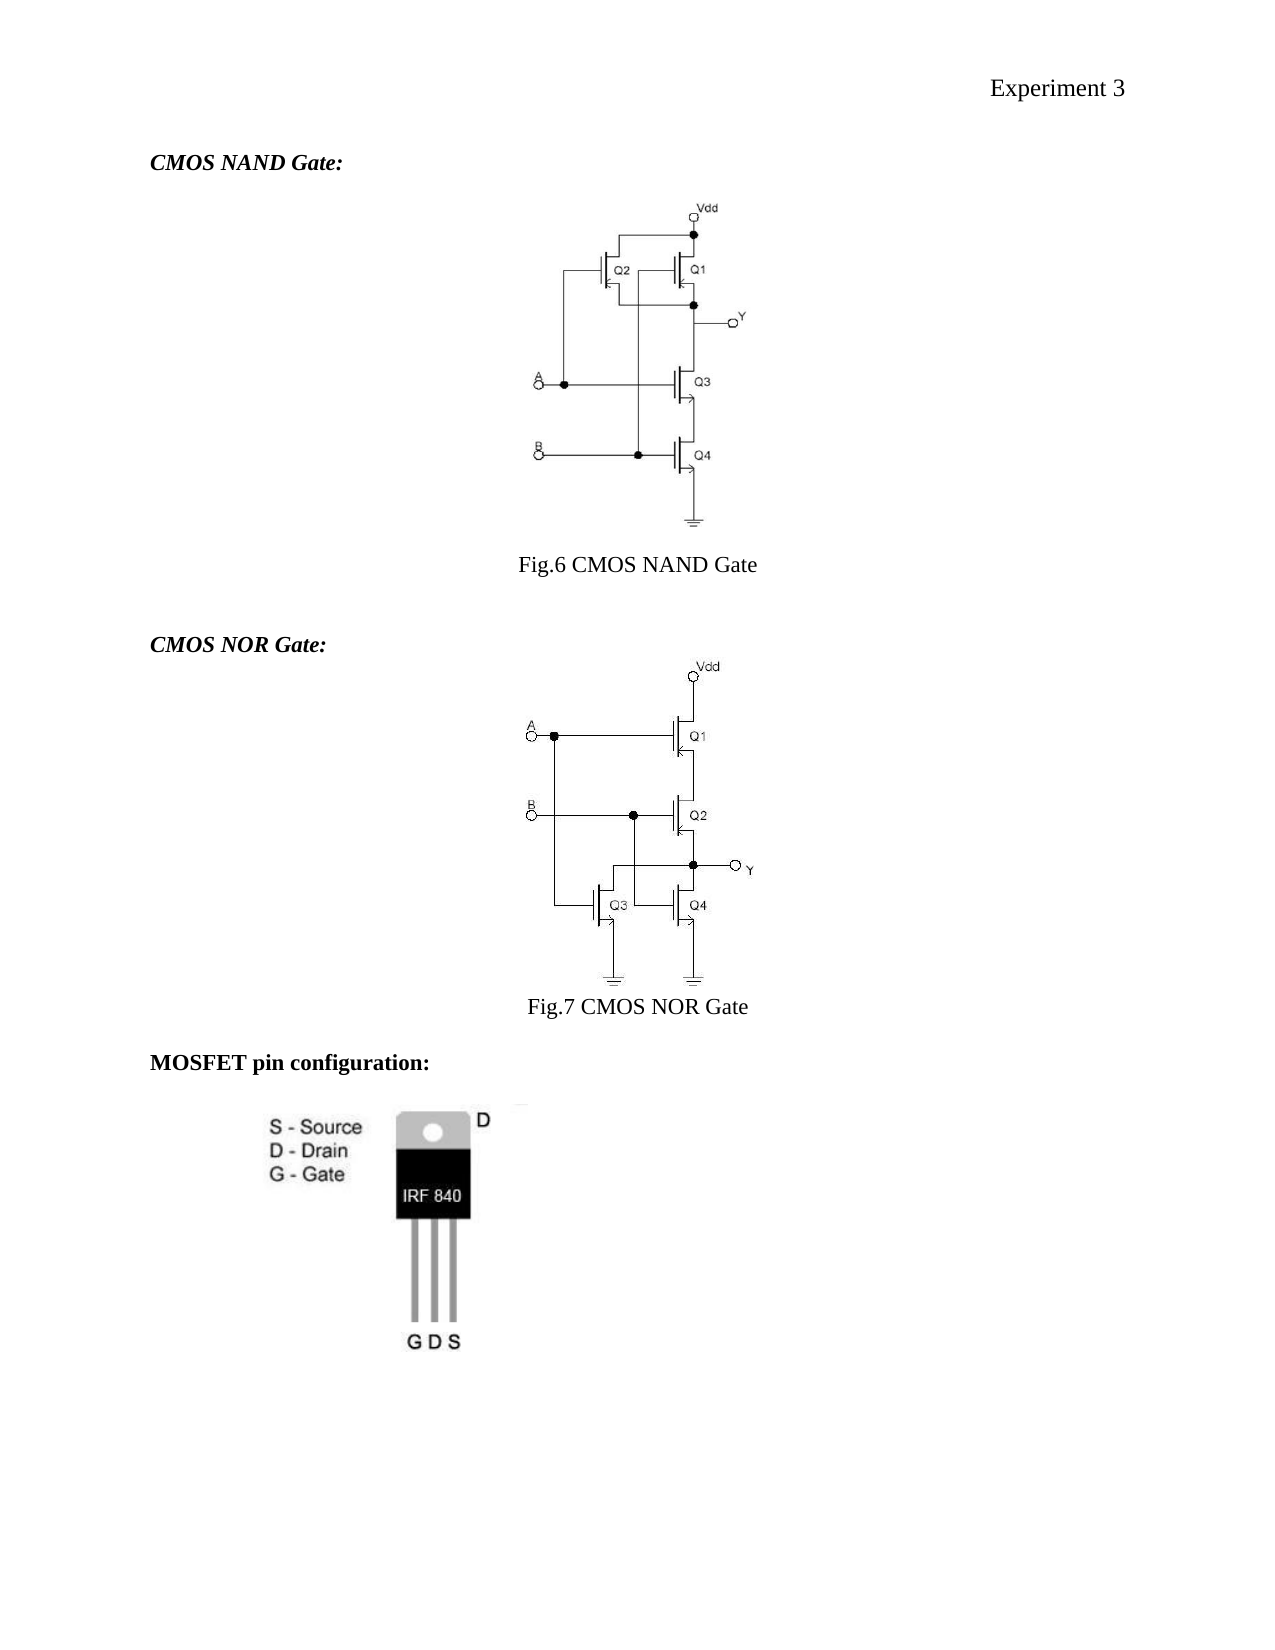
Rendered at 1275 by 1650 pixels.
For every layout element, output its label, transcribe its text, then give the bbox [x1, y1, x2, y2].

picture [262, 1104, 528, 1352]
picture [525, 657, 754, 986]
text Fig.7 CMOS NOR Gate [404, 993, 871, 1019]
picture [531, 202, 751, 527]
subtitle CMOS NAND Gate: [150, 149, 1164, 176]
text Fig.6 CMOS NAND Gate [404, 552, 871, 578]
subtitle CMOS NOR Gate: [150, 631, 1164, 658]
text MOSFET pin configuration: [150, 1049, 1164, 1076]
